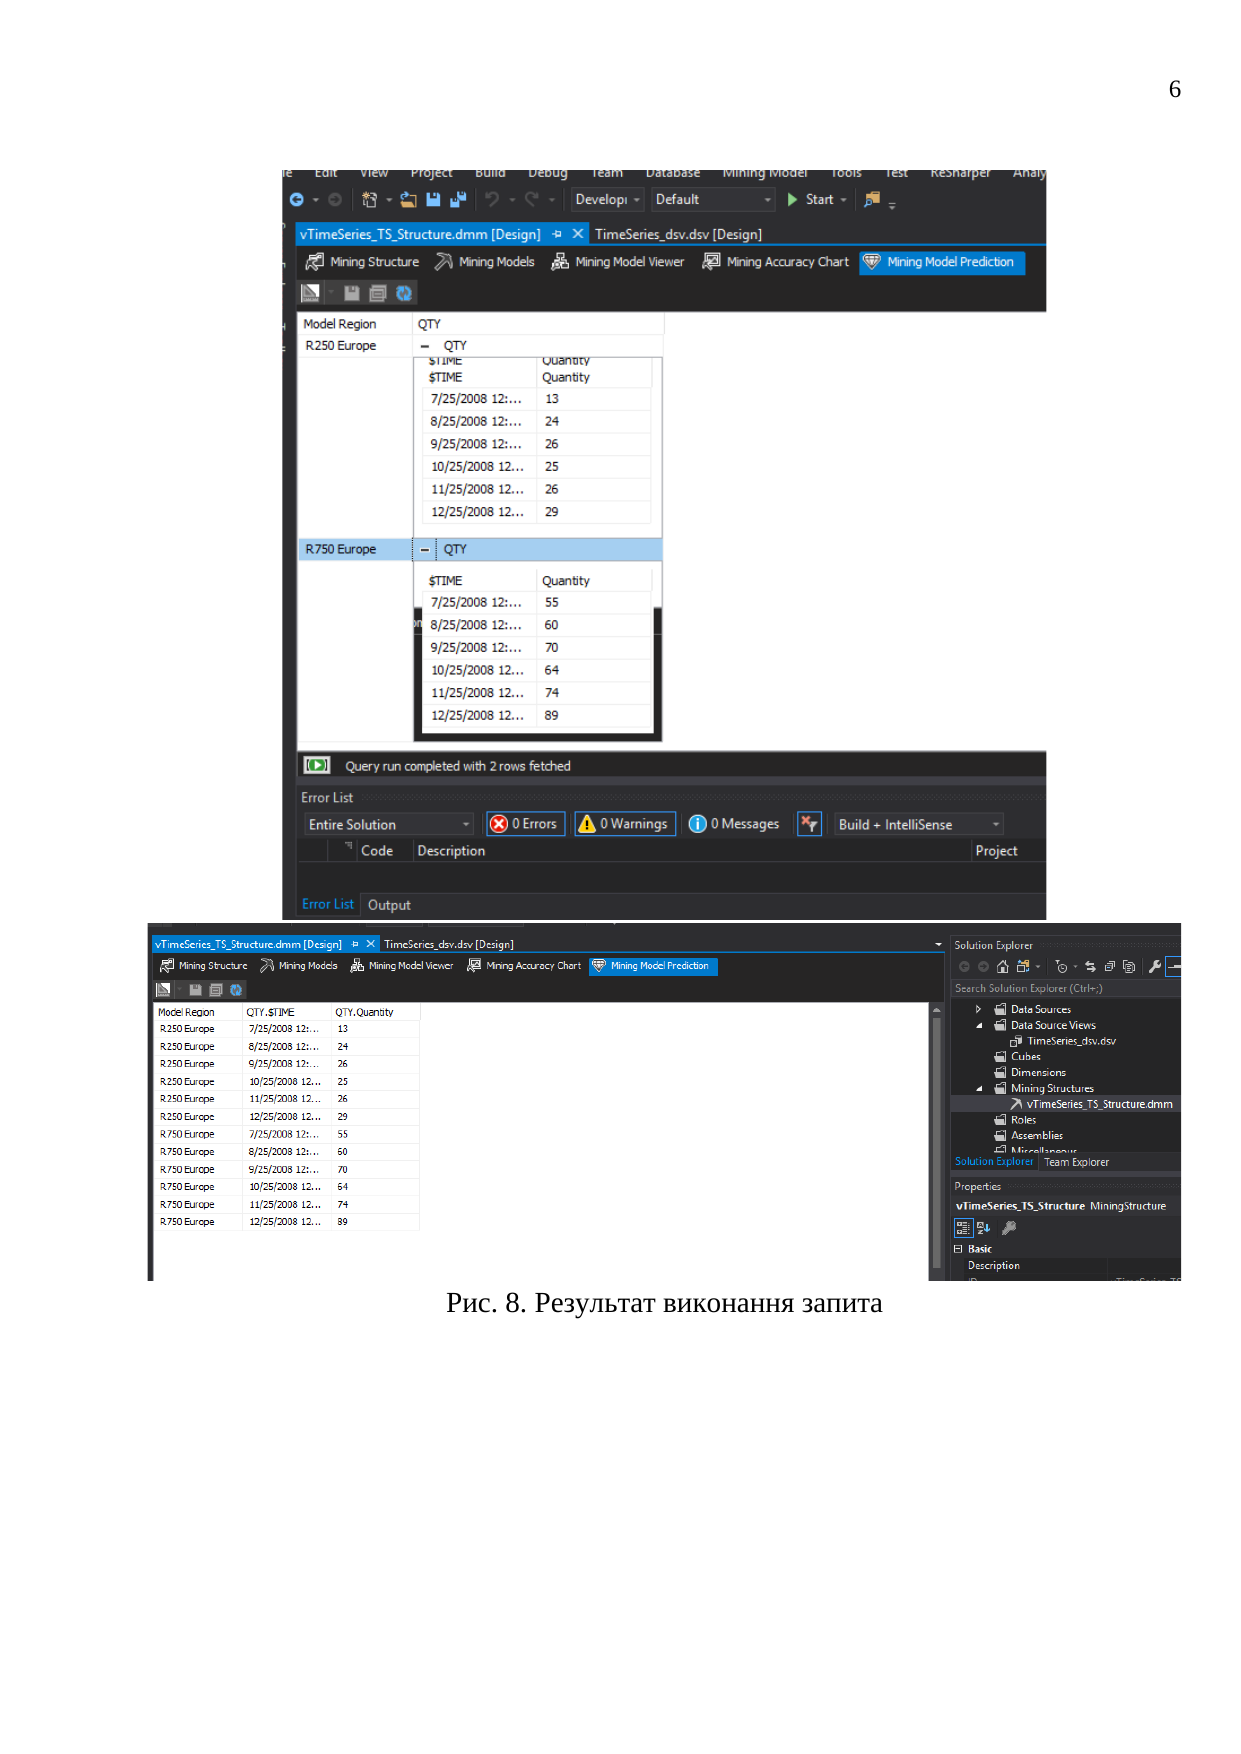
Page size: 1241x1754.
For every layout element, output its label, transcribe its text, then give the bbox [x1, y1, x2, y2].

text Рис. 8. Результат виконання запита [148, 1285, 1181, 1318]
picture [147, 923, 1182, 1281]
picture [282, 170, 1047, 920]
